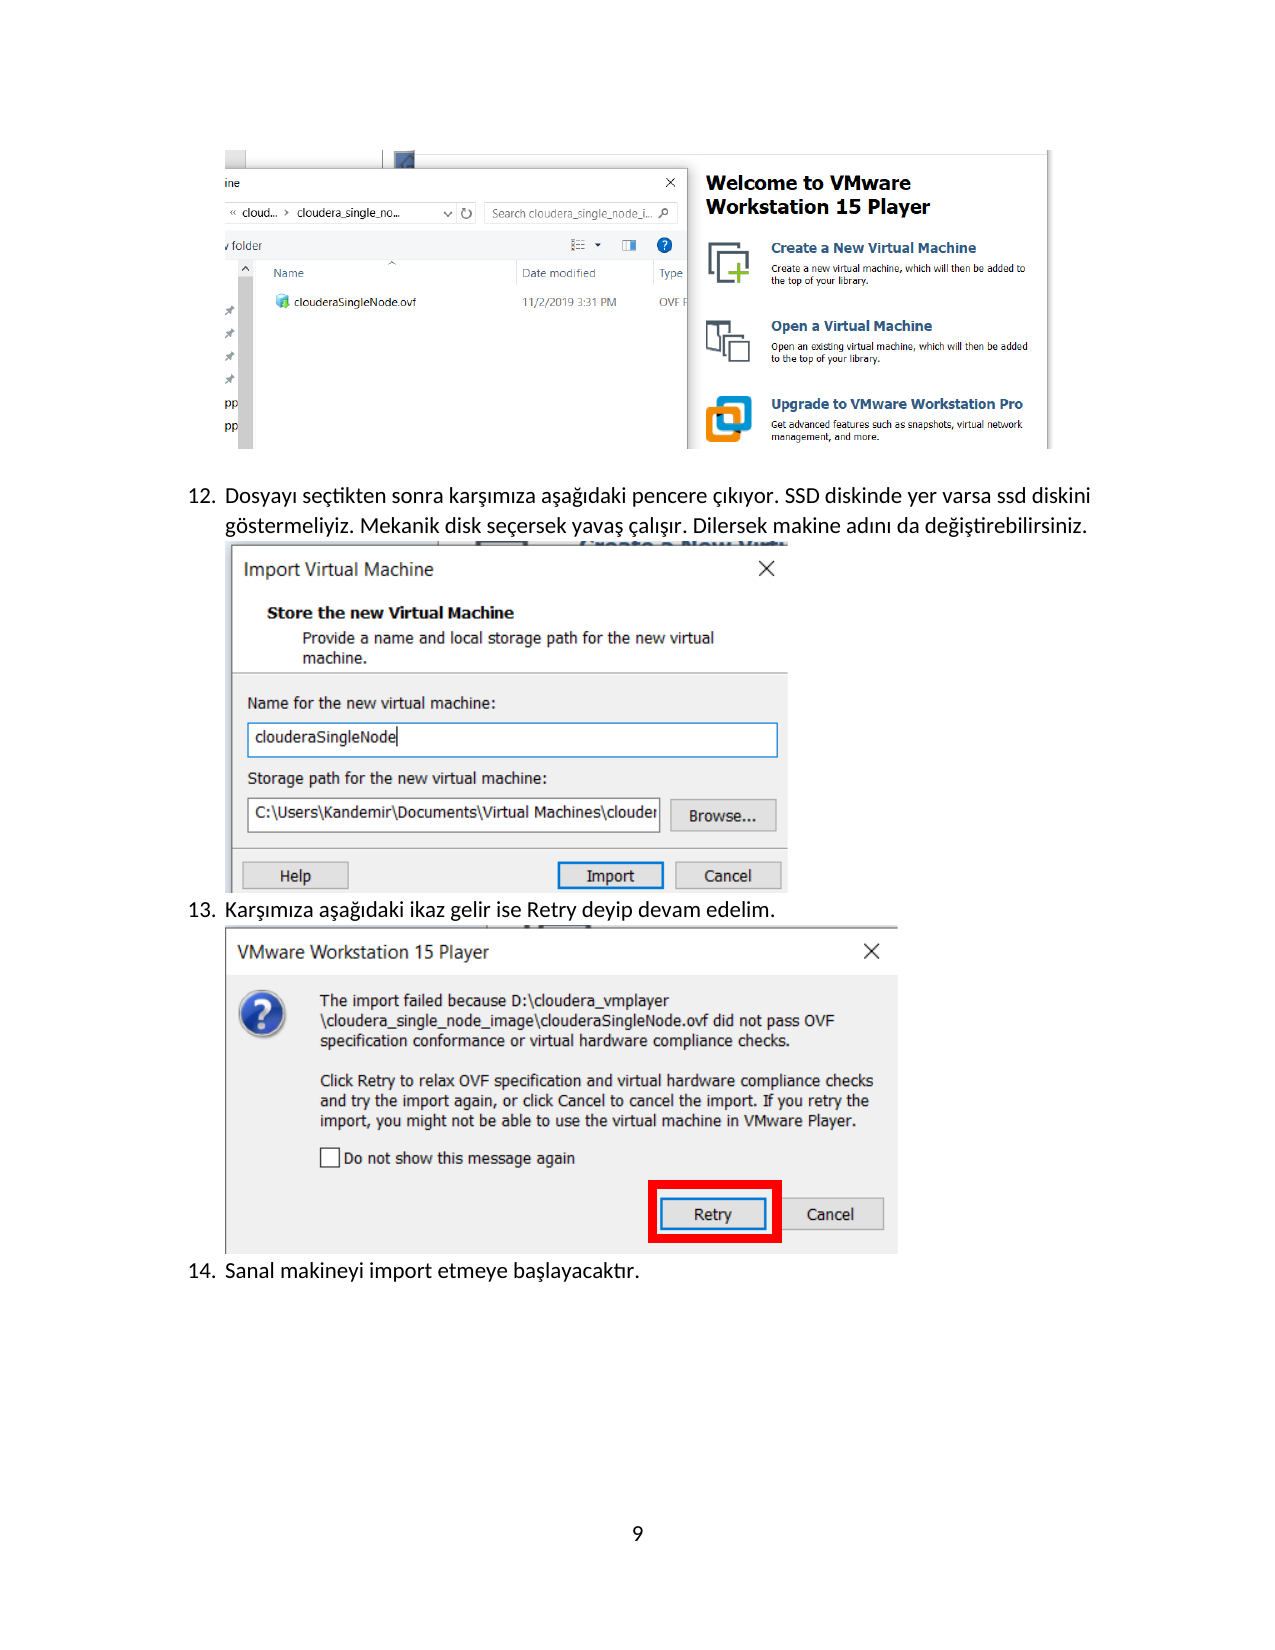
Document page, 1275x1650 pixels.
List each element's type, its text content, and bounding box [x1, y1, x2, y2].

picture [225, 925, 898, 1254]
picture [225, 150, 1053, 449]
list Karşımıza aşağıdaki ikaz gelir ise Retry deyip devam edelim. [187, 895, 1125, 923]
list Dosyayı seçtikten sonra karşımıza aşağıdaki pencere çıkıyor. SSD diskinde yer varsa ssd diskini göstermeliyiz. Mekanik disk seçersek yavaş çalışır. Dilersek makine adını da değiştirebilirsiniz. [187, 481, 1125, 539]
picture [225, 541, 788, 893]
list Sanal makineyi import etmeye başlayacaktır. [187, 1256, 1125, 1284]
